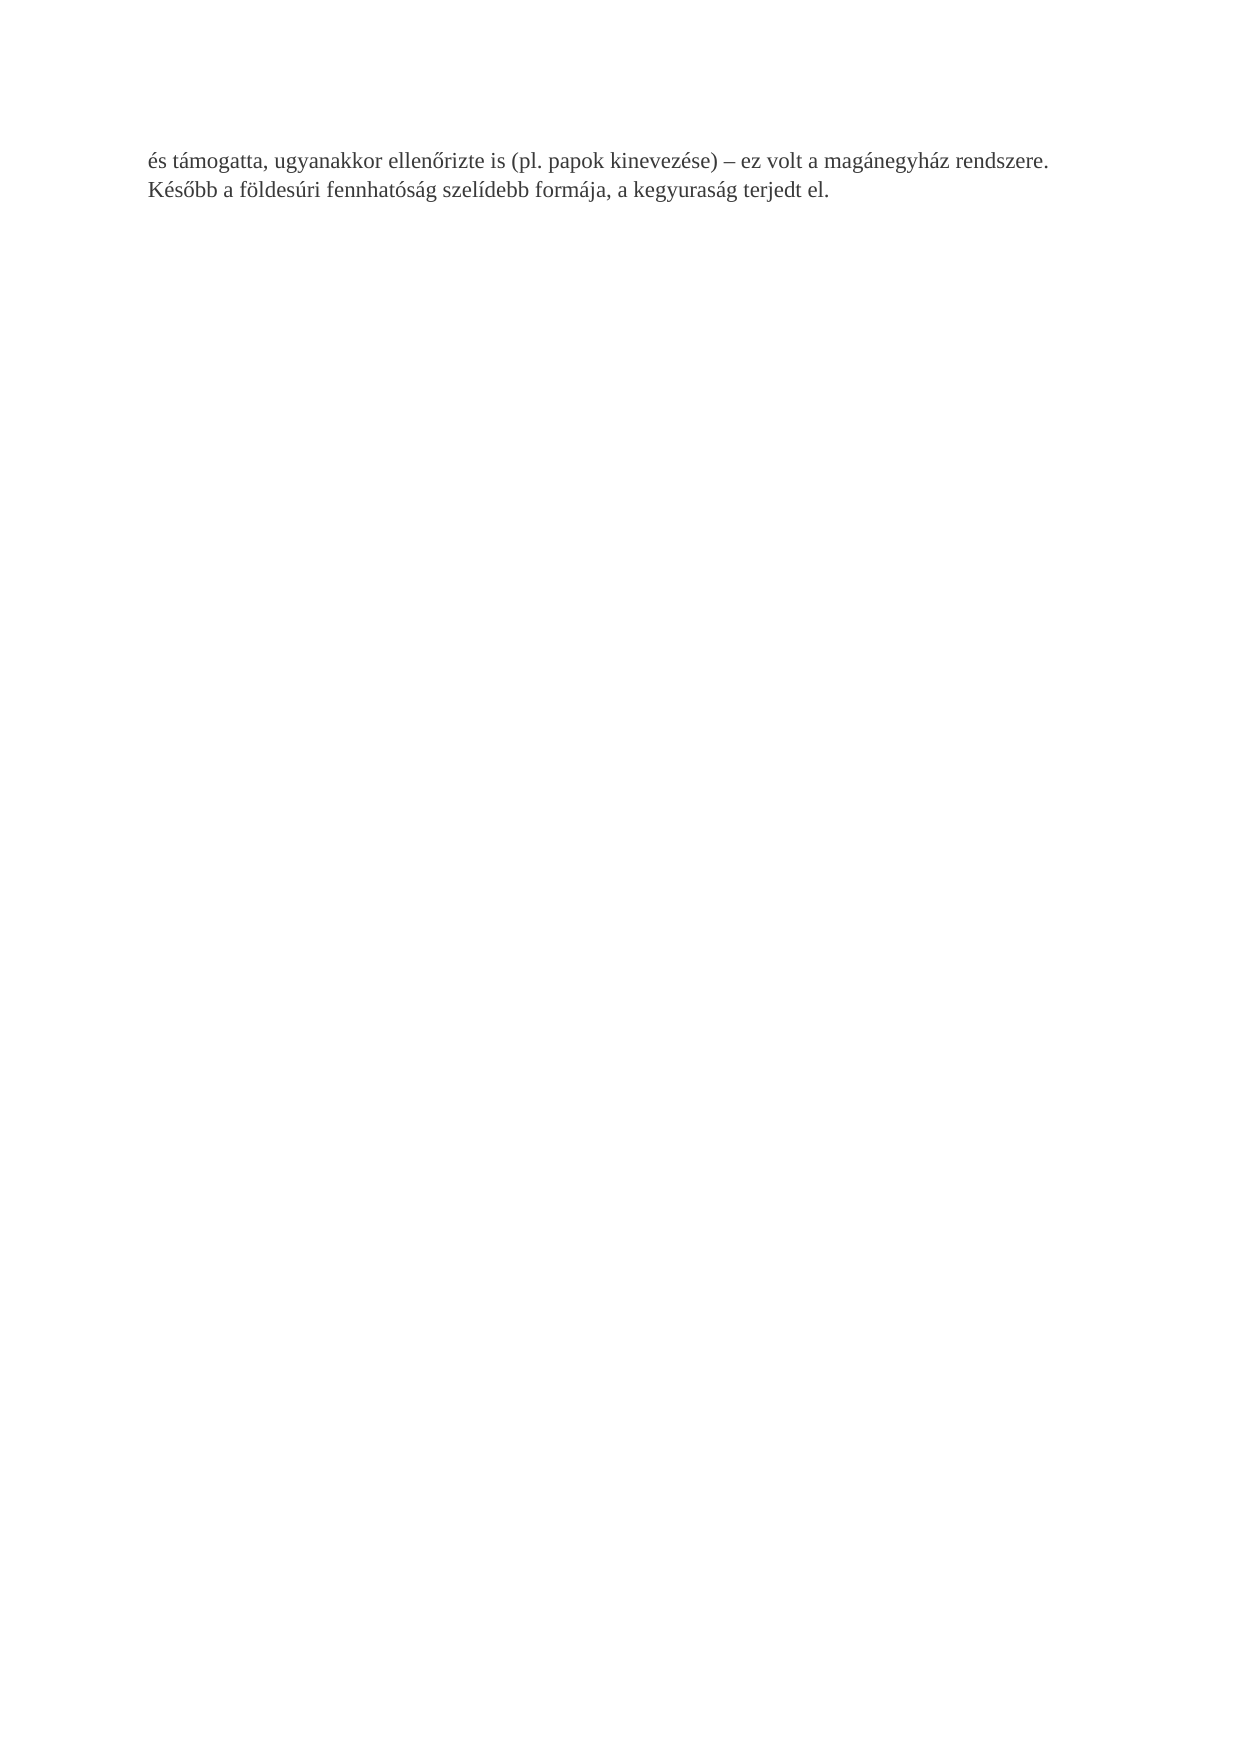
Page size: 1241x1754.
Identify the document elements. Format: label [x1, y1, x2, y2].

text [148, 148, 1093, 202]
